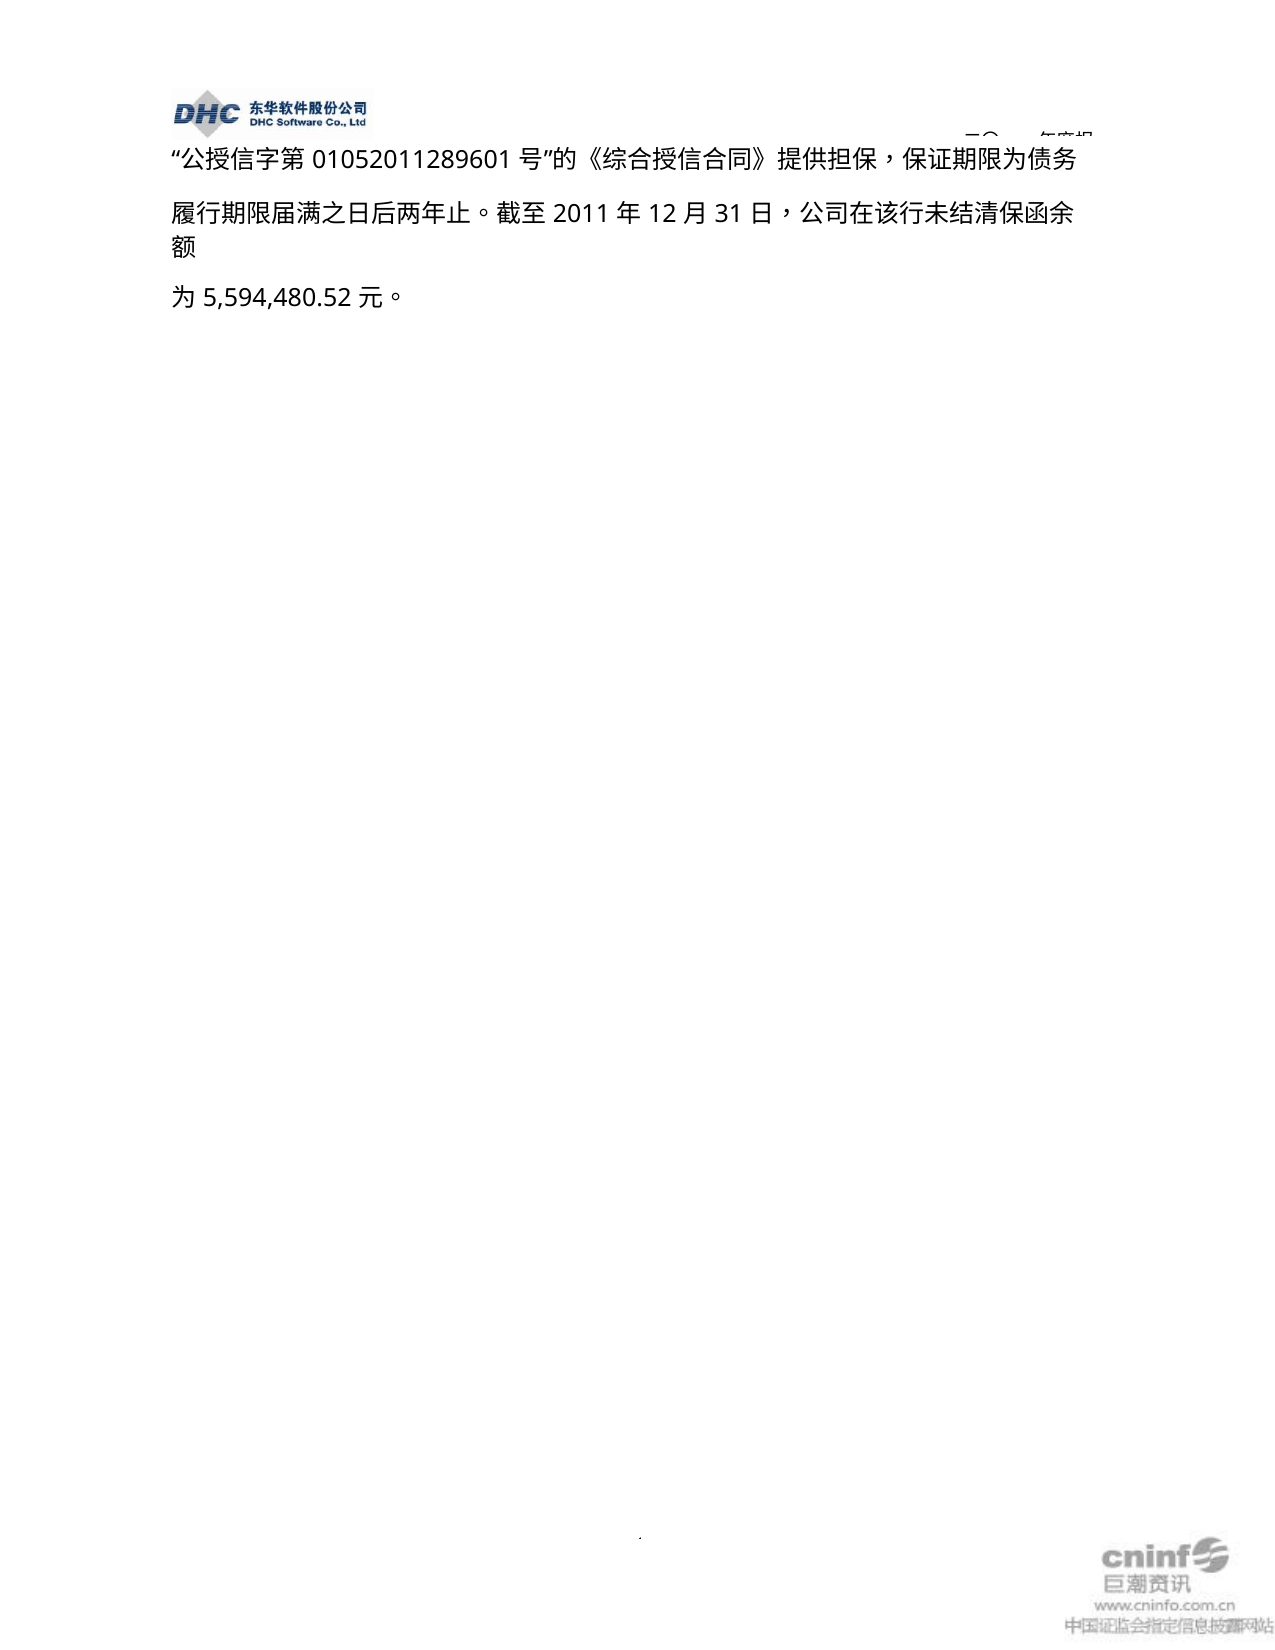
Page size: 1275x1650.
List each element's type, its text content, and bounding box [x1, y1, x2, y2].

text 为 5,594,480.52 元。 [171, 279, 1098, 314]
picture [1064, 1529, 1275, 1650]
picture [171, 88, 374, 140]
text 履行期限届满之日后两年止。截至 2011 年 12 月 31 日，公司在该行未结清保函余额 [171, 196, 1098, 264]
